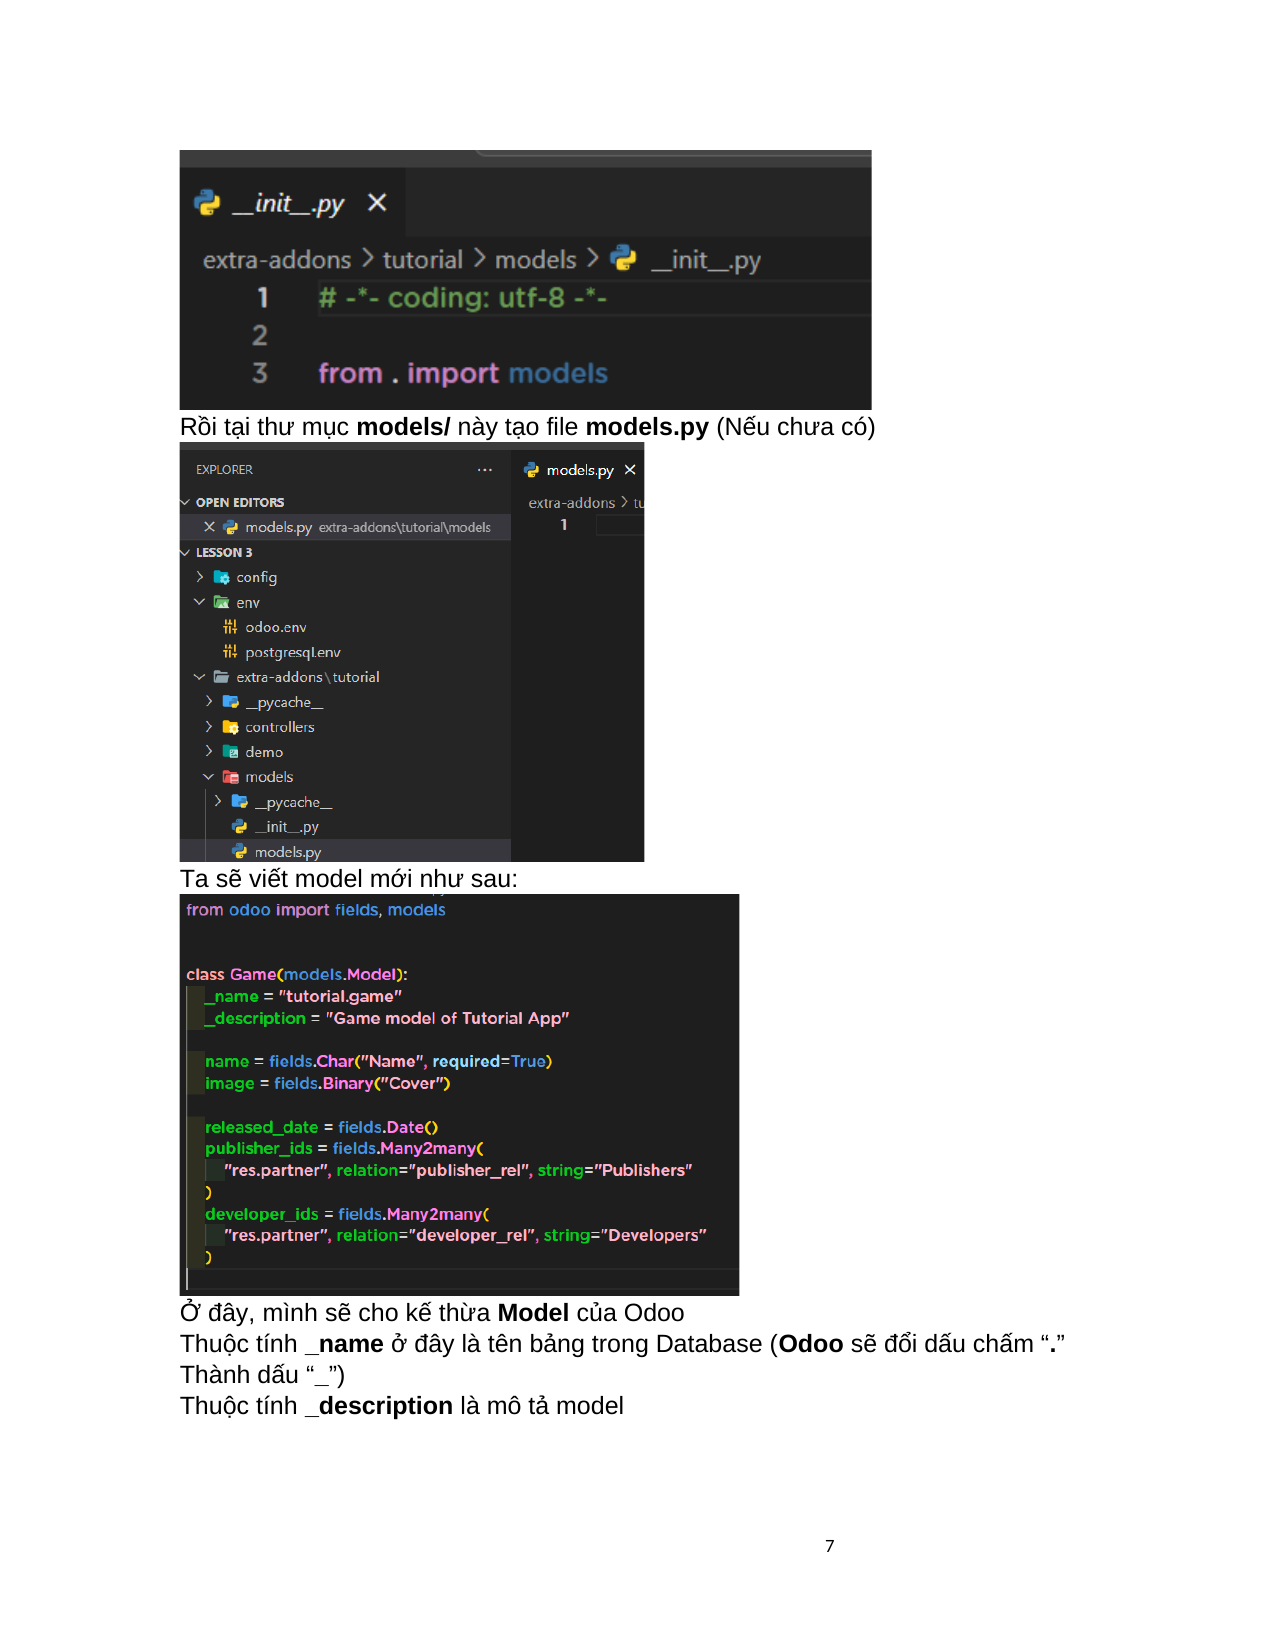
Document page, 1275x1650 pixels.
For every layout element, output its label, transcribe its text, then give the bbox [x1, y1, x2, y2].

list Thuộc tính _description là mô tả model [179, 1391, 1125, 1420]
picture [179, 894, 740, 1296]
list Rồi tại thư mục models/ này tạo file models.py (Nếu chưa có) [179, 412, 1125, 440]
picture [179, 442, 645, 862]
list Ở đây, mình sẽ cho kế thừa Model của Odoo [179, 1298, 1125, 1327]
picture [179, 150, 872, 410]
list Thuộc tính _name ở đây là tên bảng trong Database (Odoo sẽ đổi dấu chấm “.” Thành dấu “_”) [179, 1329, 1125, 1389]
list Ta sẽ viết model mới như sau: [179, 863, 1125, 892]
